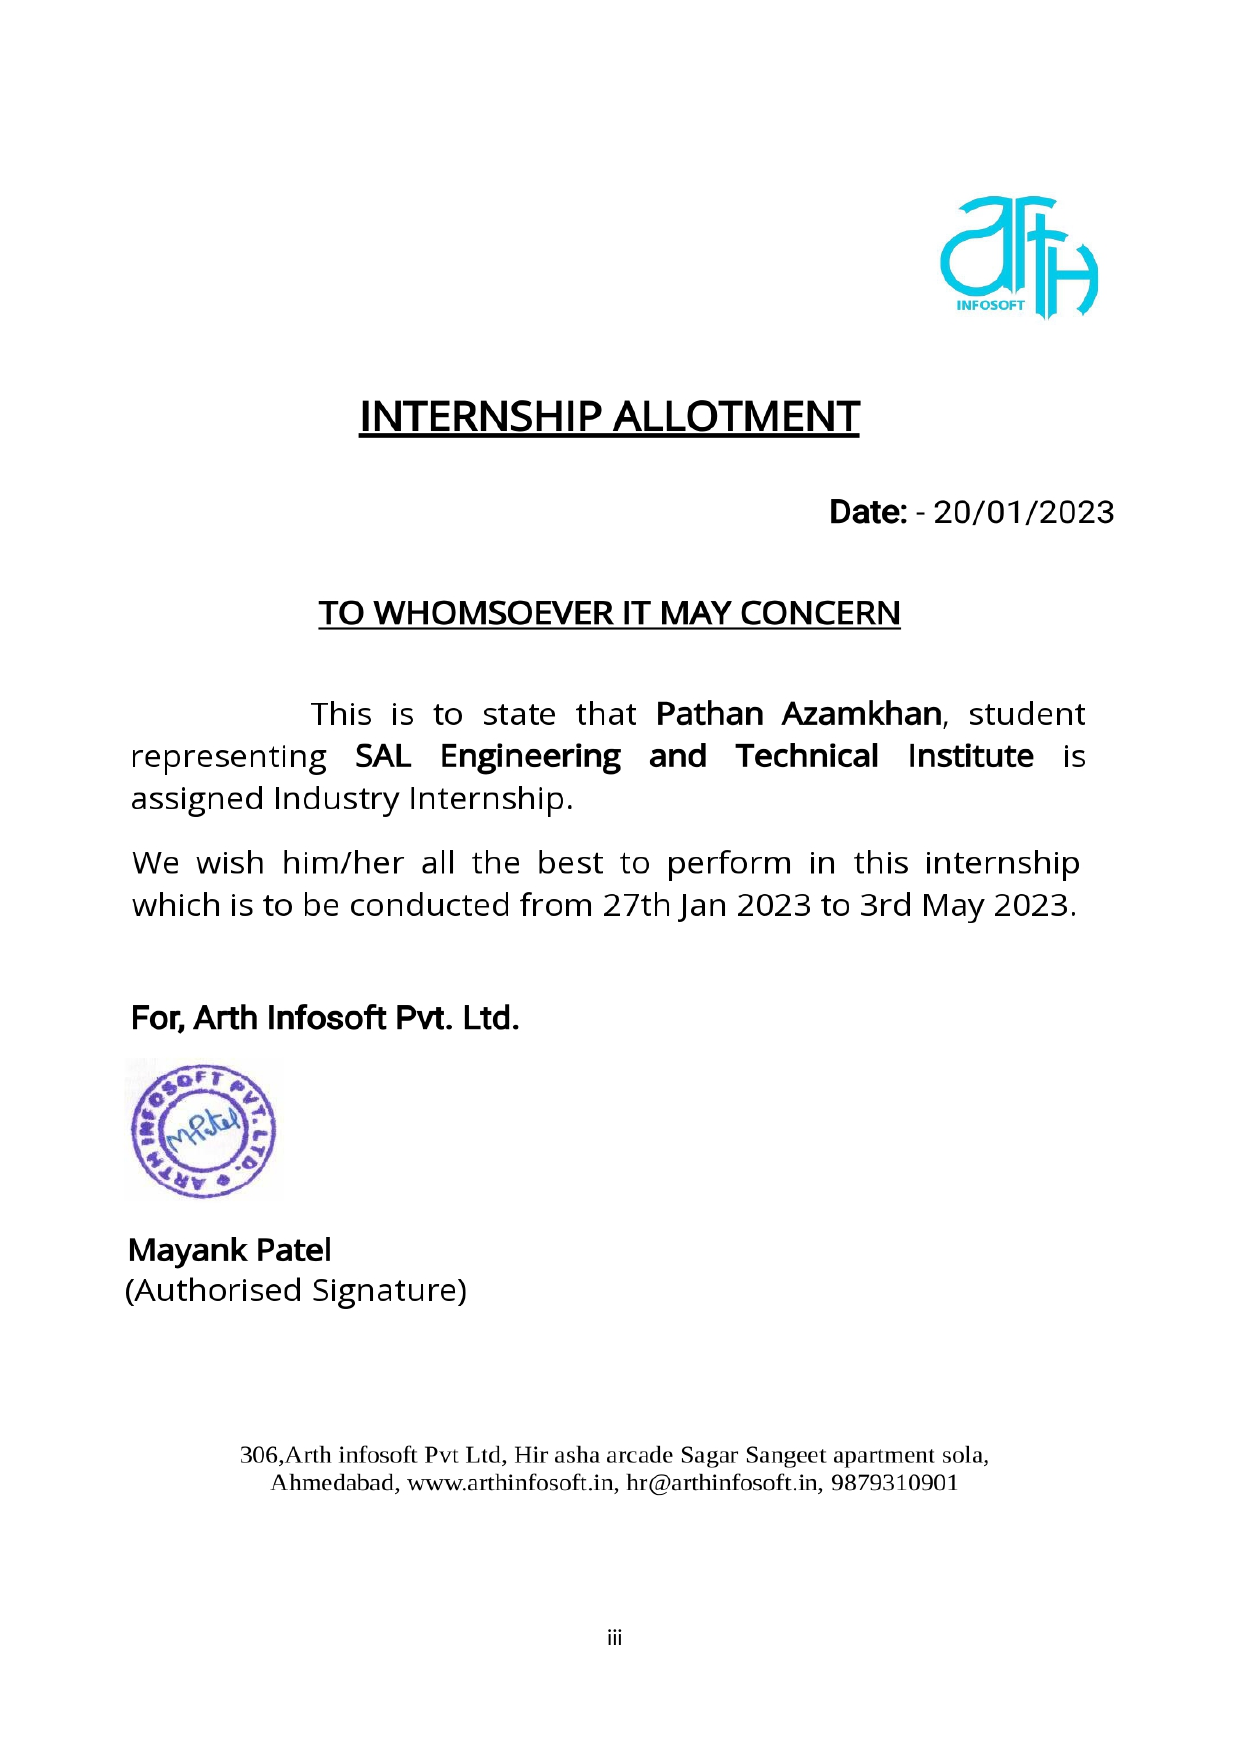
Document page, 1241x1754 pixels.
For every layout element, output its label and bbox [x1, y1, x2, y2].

picture [39, 122, 1179, 1604]
